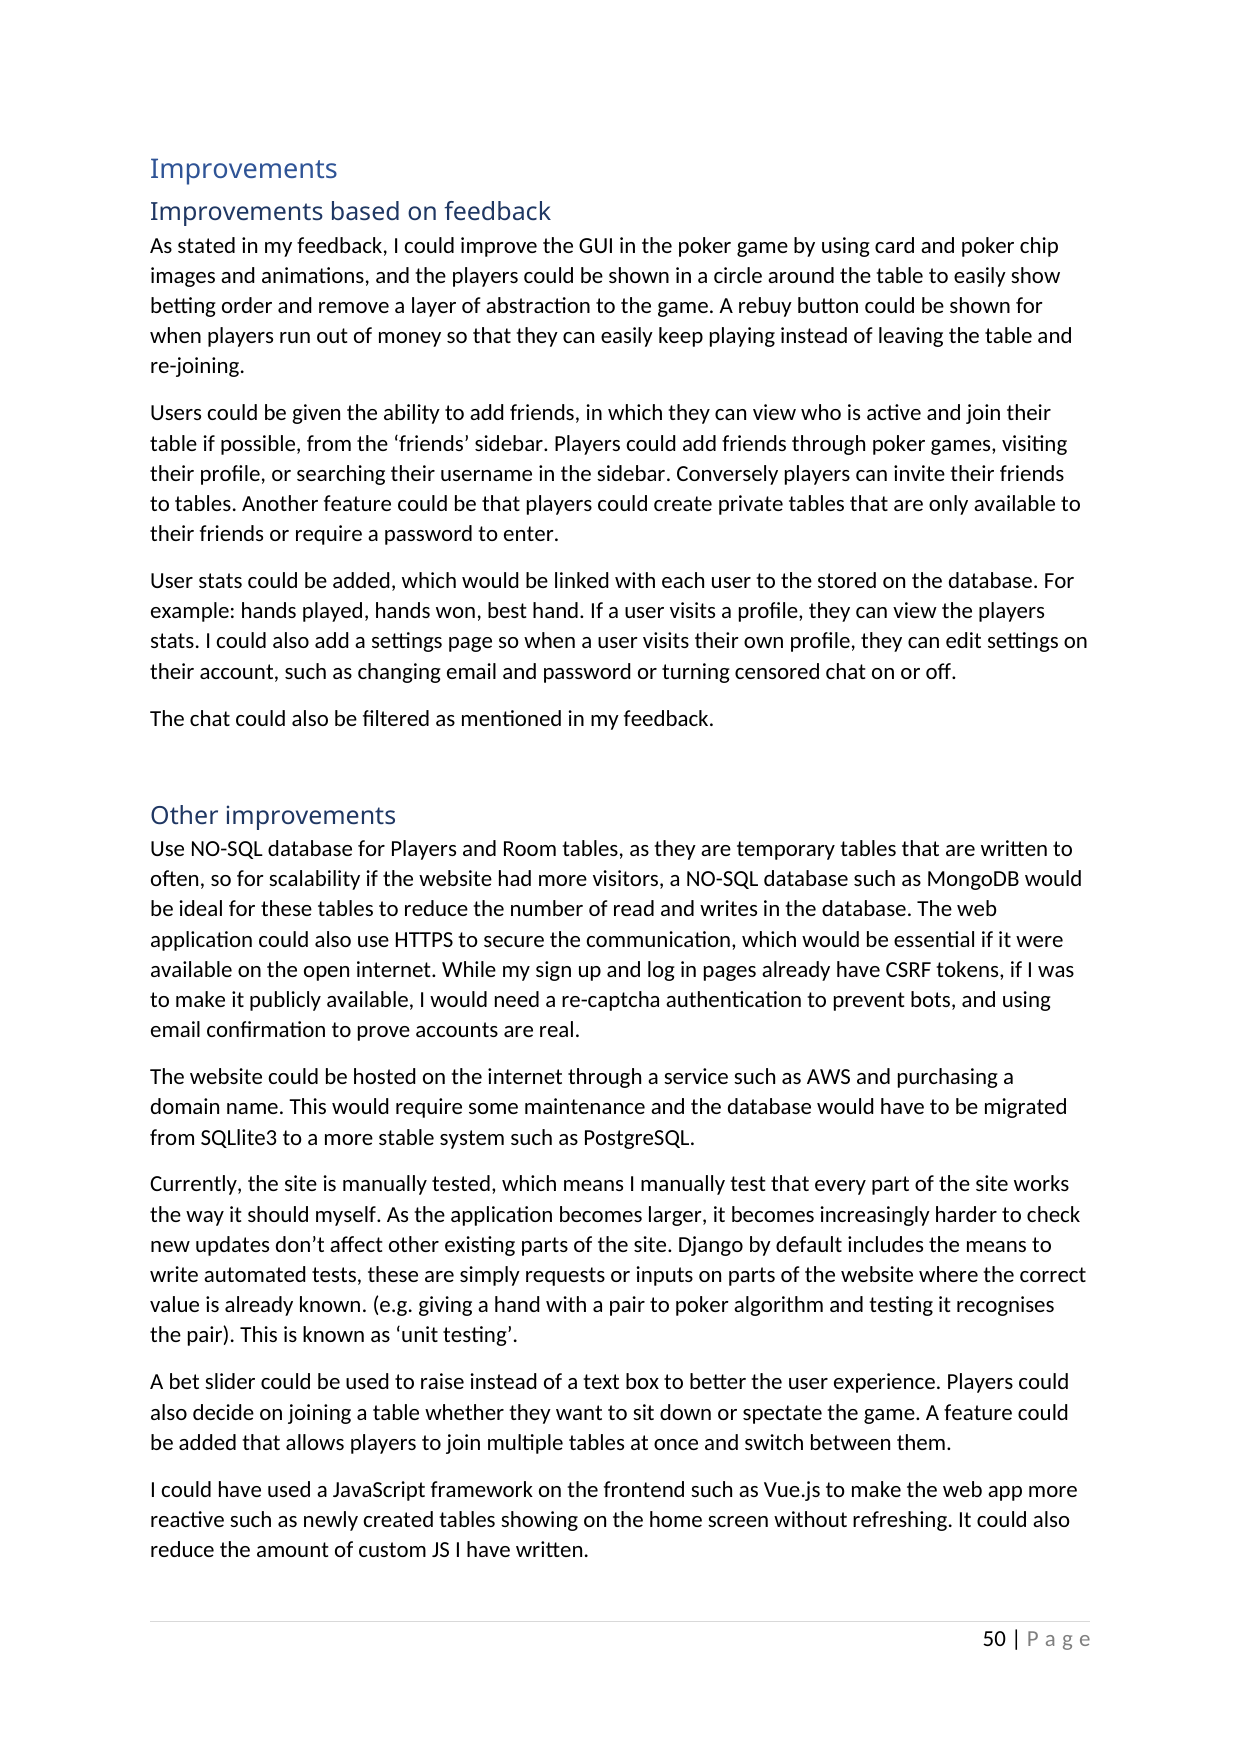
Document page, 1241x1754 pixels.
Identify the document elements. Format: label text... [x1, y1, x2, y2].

subtitle Improvements based on feedback [150, 194, 1090, 228]
text The website could be hosted on the internet through a service such as AWS and purchasing a domain name. This would require some maintenance and the database would have to be migrated from SQLlite3 to a more stable system such as PostgreSQL. [150, 1062, 1090, 1151]
text Users could be given the ability to add friends, in which they can view who is active and join their table if possible, from the ‘friends’ sidebar. Players could add friends through poker games, visiting their profile, or searching their username in the sidebar. Conversely players can invite their friends to tables. Another feature could be that players could create private tables that are only available to their friends or require a password to enter. [150, 398, 1090, 547]
subtitle Improvements [150, 150, 1090, 187]
text The chat could also be filtered as mentioned in my feedback. [150, 704, 1090, 732]
subtitle Other improvements [150, 797, 1090, 831]
text Use NO-SQL database for Players and Room tables, as they are temporary tables that are written to often, so for scalability if the website had more visitors, a NO-SQL database such as MongoDB would be ideal for these tables to reduce the number of read and writes in the database. The web application could also use HTTPS to secure the communication, which would be essential if it were available on the open internet. While my sign up and log in pages already have CSRF tokens, if I was to make it publicly available, I would need a re-captcha authentication to prevent bots, and using email confirmation to prove accounts are real. [150, 834, 1090, 1043]
text A bet slider could be used to raise instead of a text box to better the user experience. Players could also decide on joining a table whether they want to sit down or spectate the game. A feature could be added that allows players to join multiple tables at once and switch between them. [150, 1367, 1090, 1456]
text As stated in my feedback, I could improve the GUI in the poker game by using card and poker chip images and animations, and the players could be shown in a circle around the table to easily show betting order and remove a layer of abstraction to the game. A rebuy button could be shown for when players run out of money so that they can easily keep playing instead of leaving the table and re-joining. [150, 231, 1090, 379]
text User stats could be added, which would be linked with each user to the stored on the database. For example: hands played, hands won, best hand. If a user visits a profile, they can view the players stats. I could also add a settings page so when a user visits their own profile, they can edit settings on their account, such as changing email and password or turning censored chat on or off. [150, 566, 1090, 685]
text I could have used a JavaScript framework on the frontend such as Vue.js to make the web app more reactive such as newly created tables showing on the home screen without refreshing. It could also reduce the amount of custom JS I have written. [150, 1475, 1090, 1563]
text Currently, the site is manually tested, which means I manually test that every part of the site works the way it should myself. As the application becomes larger, it becomes increasingly harder to check new updates don’t affect other existing parts of the site. Django by default includes the means to write automated tests, these are simply requests or inputs on parts of the website where the correct value is already known. (e.g. giving a hand with a pair to poker algorithm and testing it recognises the pair). This is known as ‘unit testing’. [150, 1169, 1090, 1349]
